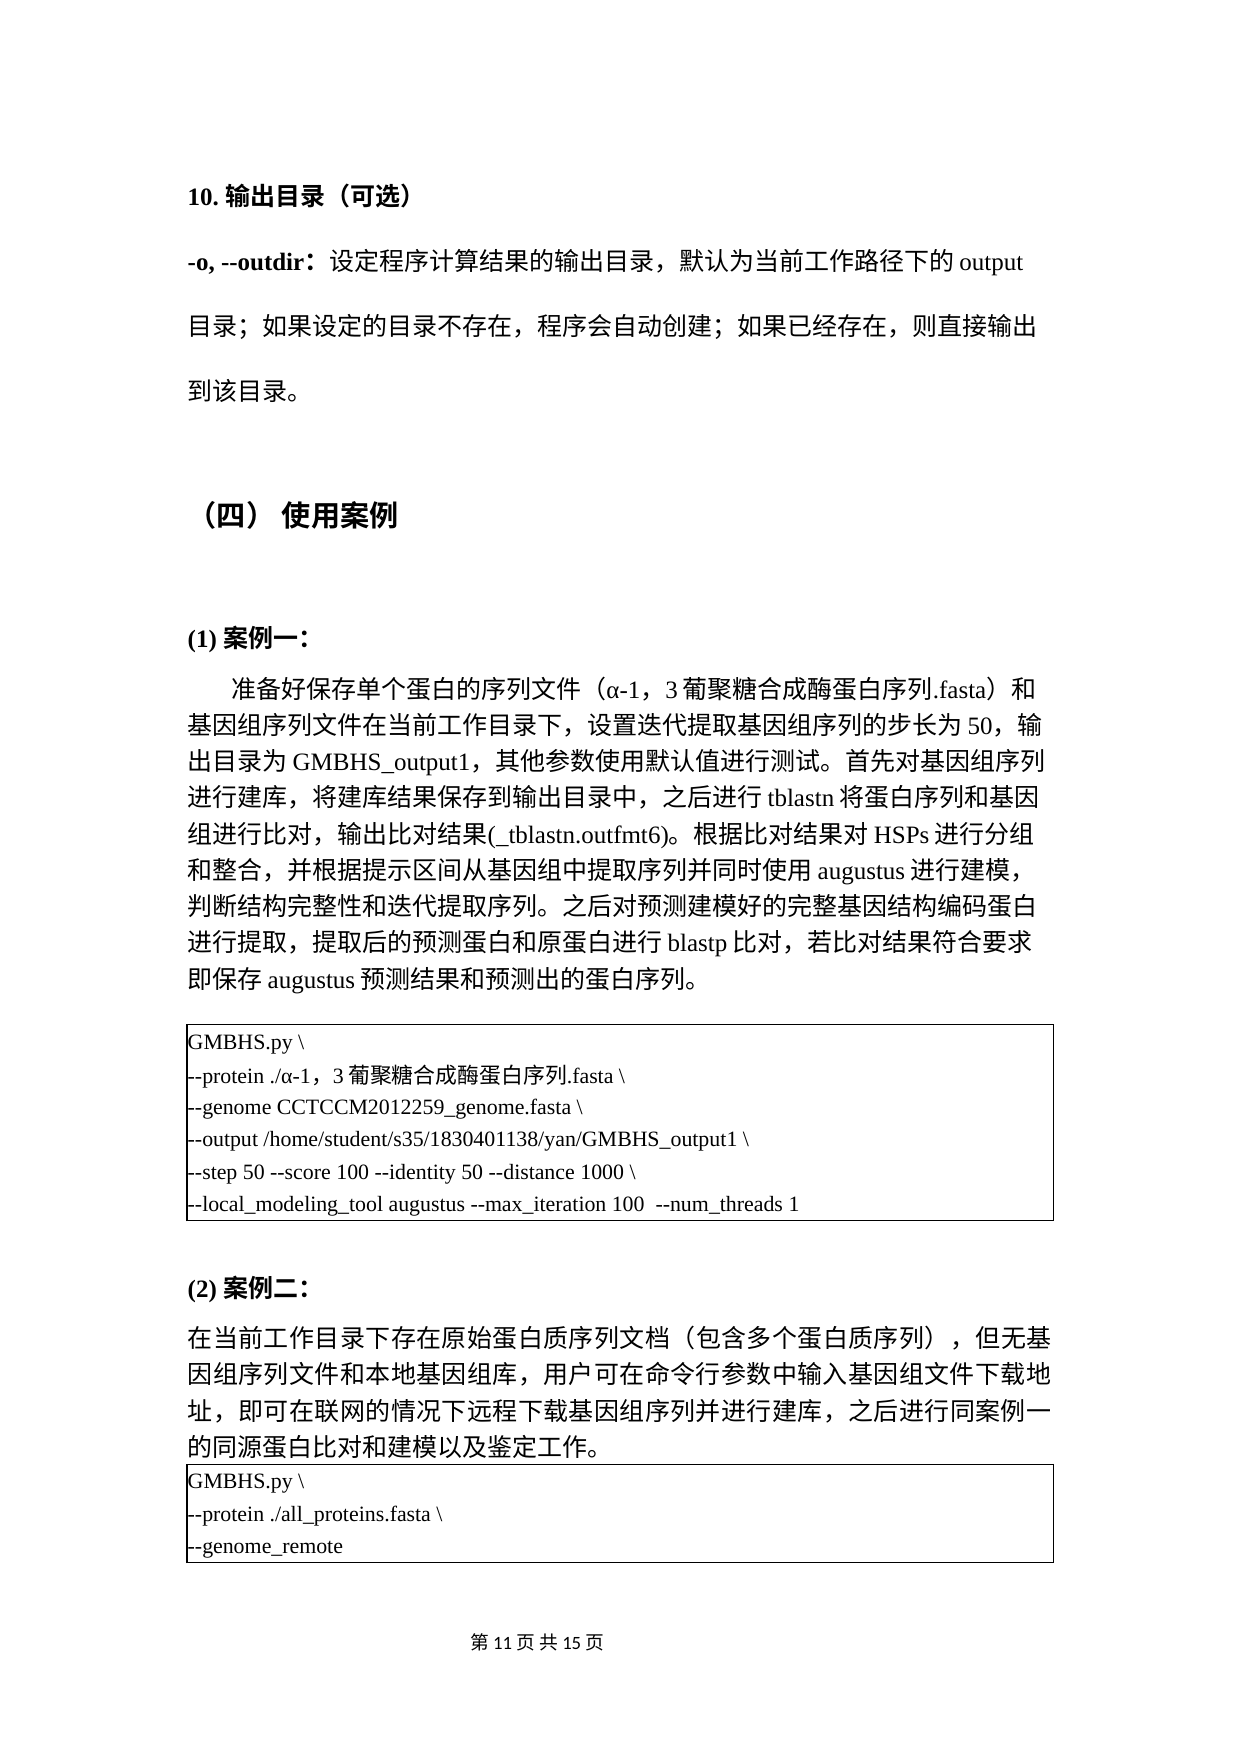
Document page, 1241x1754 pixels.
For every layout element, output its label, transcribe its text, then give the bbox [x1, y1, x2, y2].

list 输出目录（可选） [187, 162, 1053, 227]
text --genome CCTCCM2012259_genome.fasta \ [188, 1090, 1053, 1123]
text --protein ./α-1，3葡聚糖合成酶蛋白序列.fasta \ [188, 1058, 1053, 1090]
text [188, 1529, 1053, 1562]
list 案例二： [187, 1254, 1053, 1319]
text -o, --outdir：设定程序计算结果的输出目录，默认为当前工作路径下的output目录；如果设定的目录不存在，程序会自动创建；如果已经存在，则直接输出到该目录。 [187, 227, 1053, 422]
subtitle 使用案例 [187, 482, 1053, 547]
text --output /home/student/s35/1830401138/yan/GMBHS_output1 \ [188, 1123, 1053, 1155]
list 准备好保存单个蛋白的序列文件（α-1，3葡聚糖合成酶蛋白序列.fasta）和基因组序列文件在当前工作目录下，设置迭代提取基因组序列的步长为50，输出目录为GMBHS_output1，其他参数使用默认值进行测试。首先对基因组序列进行建库，将建库结果保存到输出目录中，之后进行tblastn将蛋白序列和基因组进行比对，输出比对结果(_tblastn.outfmt6)。根据比对结果对HSPs进行分组和整合，并根据提示区间从基因组中提取序列并同时使用augustus进行建模，判断结构完整性和迭代提取序列。之后对预测建模好的完整基因结构编码蛋白进行提取，提取后的预测蛋白和原蛋白进行blastp比对，若比对结果符合要求即保存augustus预测结果和预测出的蛋白序列。 [187, 669, 1053, 995]
text --protein ./all_proteins.fasta \ [188, 1497, 1053, 1529]
text GMBHS.py \ [188, 1465, 1053, 1497]
text --step 50 --score 100 --identity 50 --distance 1000 \ [188, 1155, 1053, 1187]
text 在当前工作目录下存在原始蛋白质序列文档（包含多个蛋白质序列），但无基因组序列文件和本地基因组库，用户可在命令行参数中输入基因组文件下载地址，即可在联网的情况下远程下载基因组序列并进行建库，之后进行同案例一的同源蛋白比对和建模以及鉴定工作。 [187, 1319, 1053, 1464]
list 案例一： [187, 604, 1053, 669]
text GMBHS.py \ [188, 1025, 1053, 1058]
text --local_modeling_tool augustus --max_iteration 100 --num_threads 1 [188, 1187, 1053, 1220]
